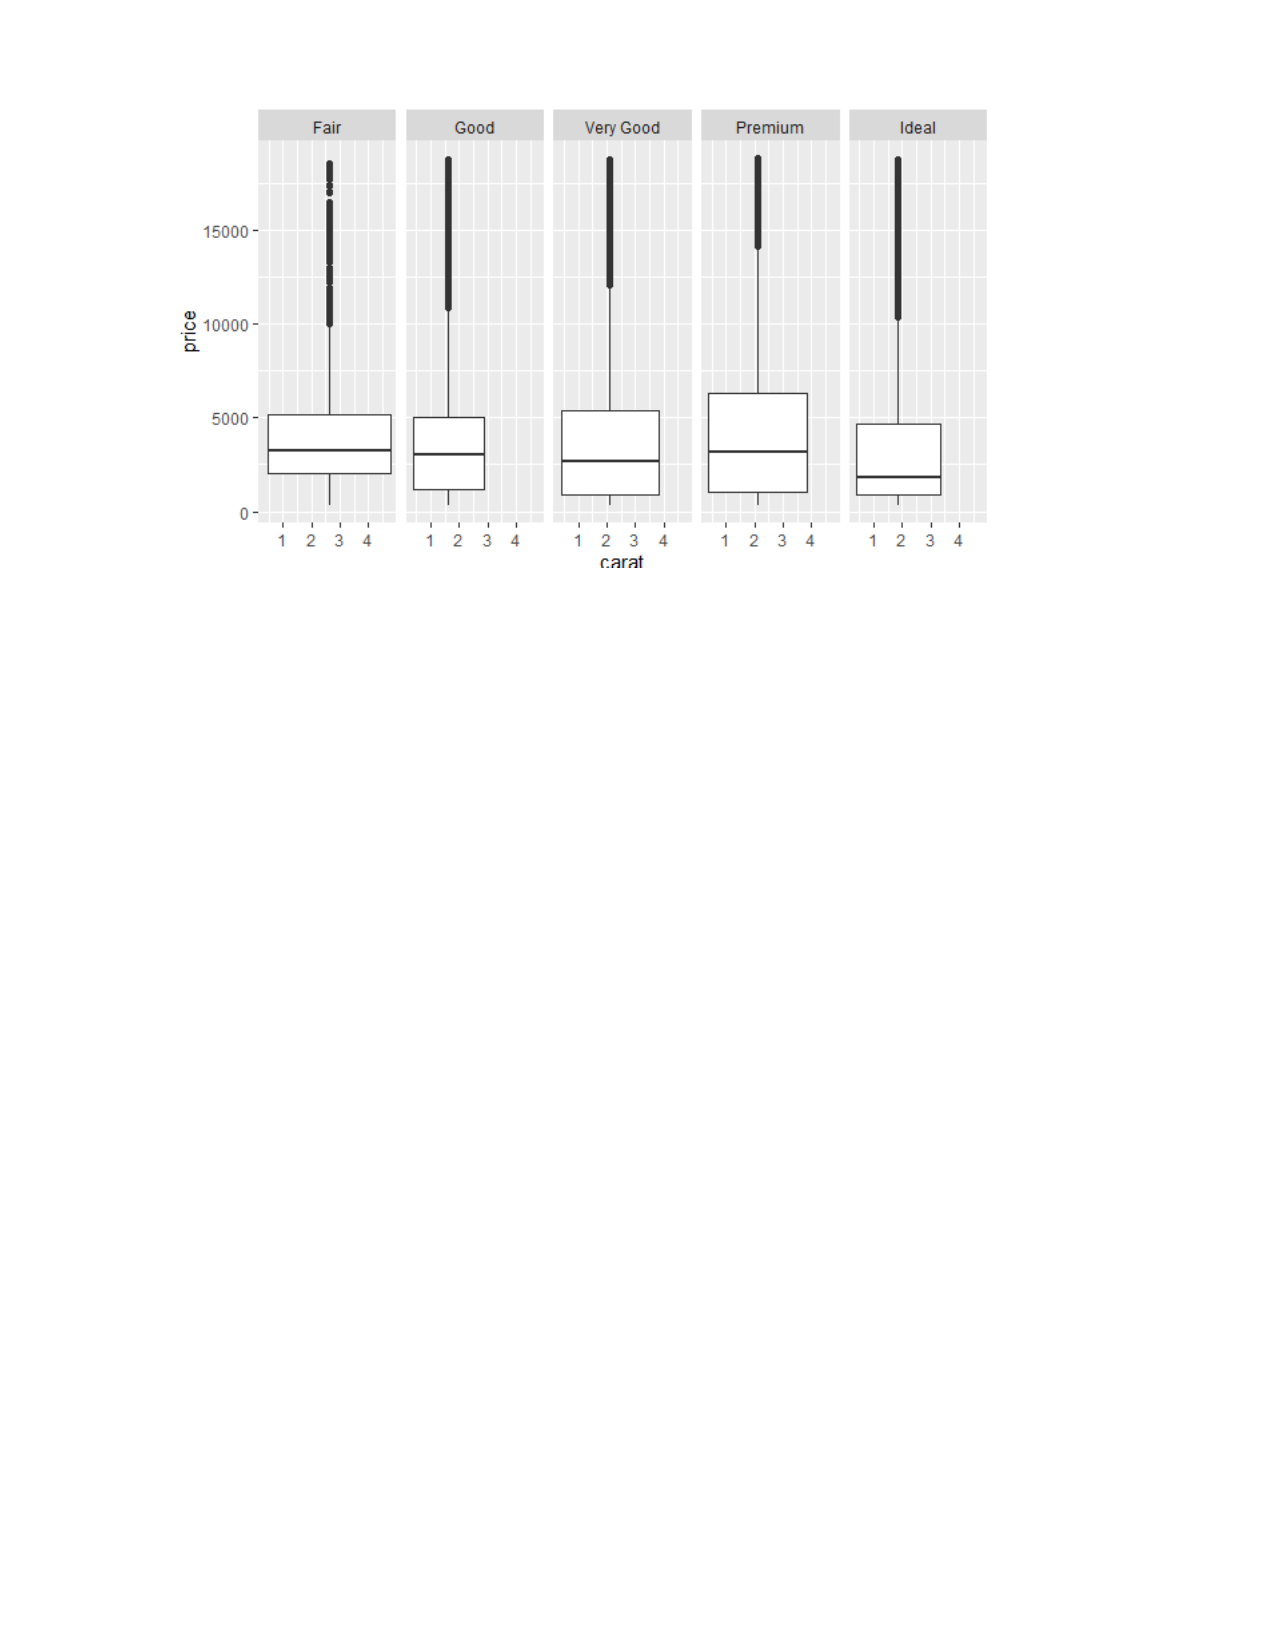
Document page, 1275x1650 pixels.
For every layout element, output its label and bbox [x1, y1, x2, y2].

picture [177, 103, 991, 568]
